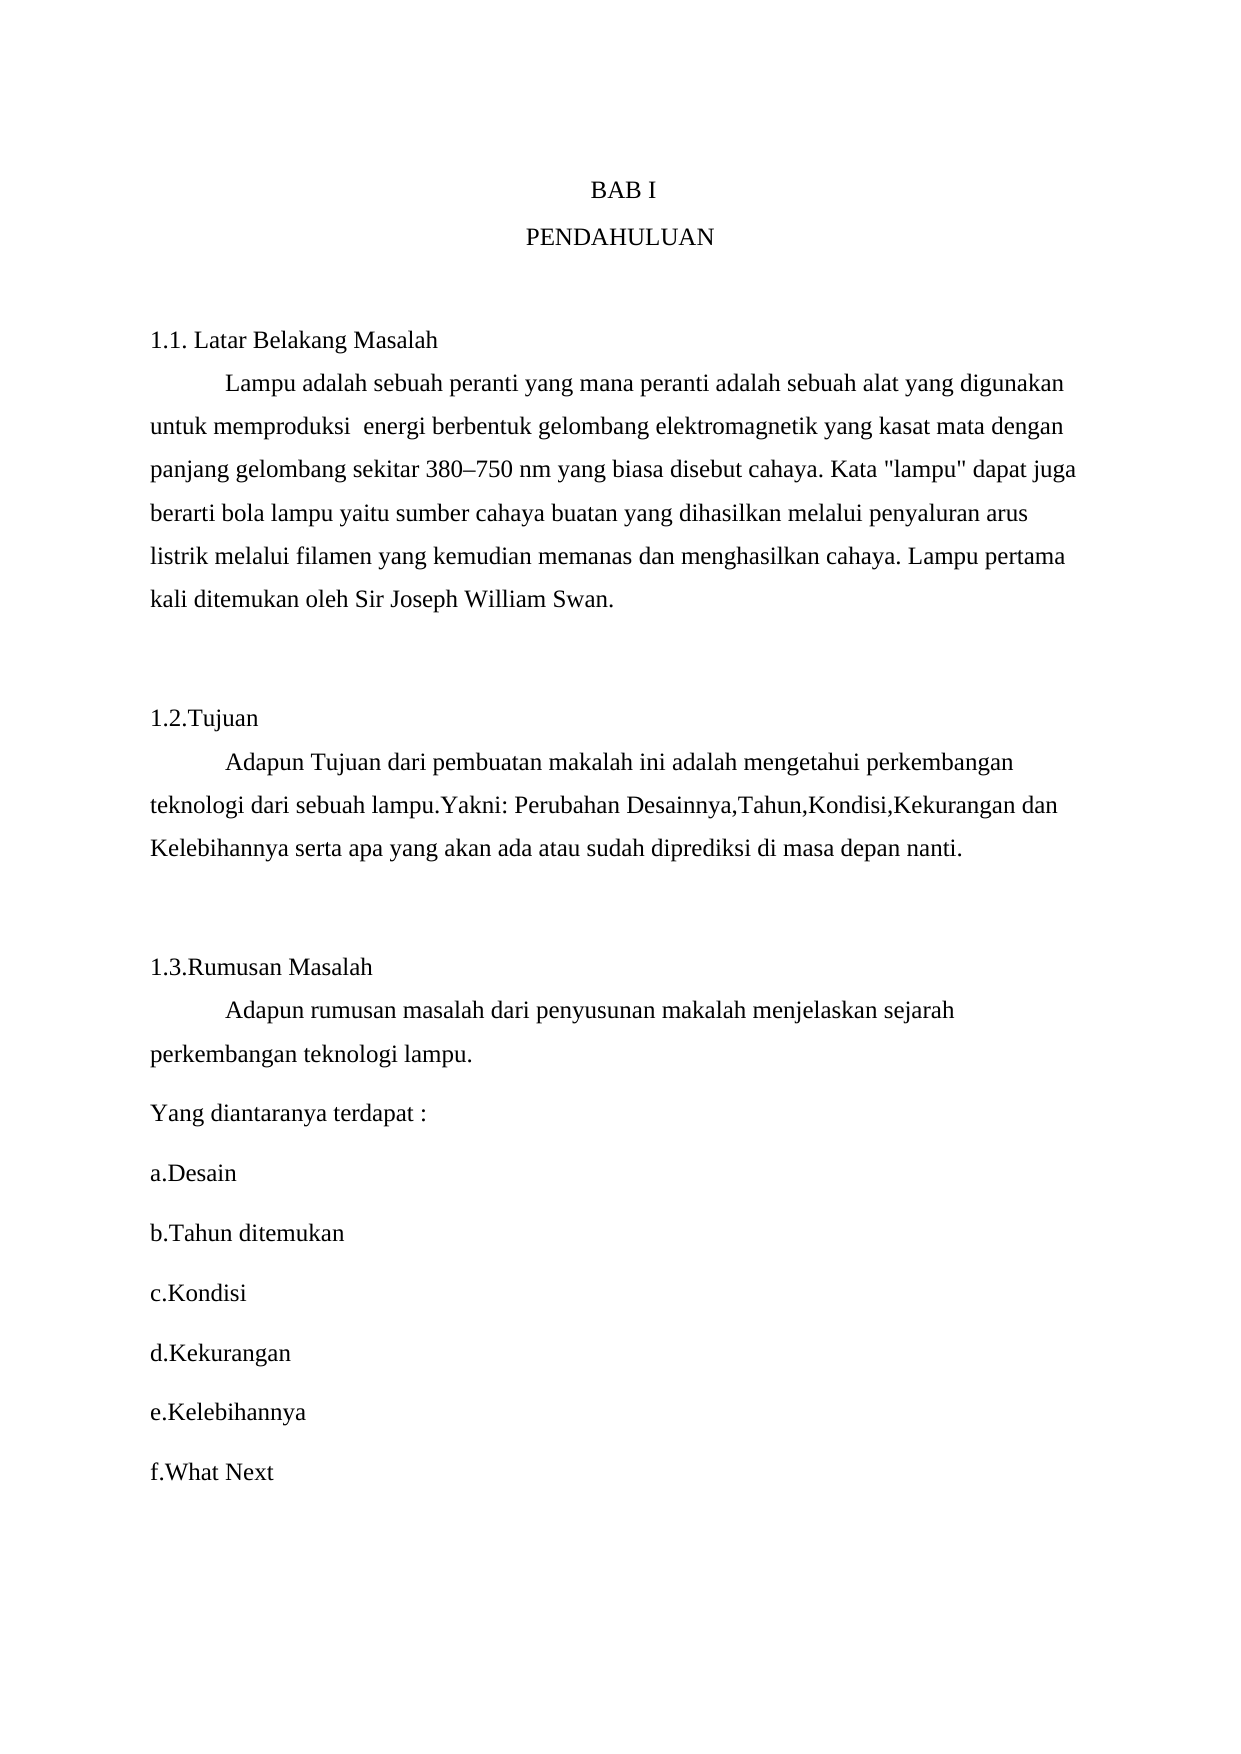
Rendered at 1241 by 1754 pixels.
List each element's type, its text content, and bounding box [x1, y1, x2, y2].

text Adapun rumusan masalah dari penyusunan makalah menjelaskan sejarah perkembangan teknologi lampu. [150, 996, 1090, 1067]
subtitle 1.3.Rumusan Masalah [150, 952, 1090, 981]
text Yang diantaranya terdapat : [150, 1098, 1090, 1127]
text f.What Next [150, 1457, 1090, 1486]
subtitle 1.2.Tujuan [150, 703, 1090, 732]
subtitle PENDAHULUAN [150, 222, 1090, 251]
text c.Kondisi [150, 1278, 1090, 1307]
text Adapun Tujuan dari pembuatan makalah ini adalah mengetahui perkembangan teknologi dari sebuah lampu.Yakni: Perubahan Desainnya,Tahun,Kondisi,Kekurangan dan Kelebihannya serta apa yang akan ada atau sudah diprediksi di masa depan nanti. [150, 747, 1090, 862]
text e.Kelebihannya [150, 1397, 1090, 1426]
text a.Desain [150, 1158, 1090, 1187]
subtitle 1.1. Latar Belakang Masalah [150, 325, 1090, 354]
text d.Kekurangan [150, 1338, 1090, 1366]
subtitle BAB I [150, 175, 1090, 204]
text b.Tahun ditemukan [150, 1218, 1090, 1247]
text Lampu adalah sebuah peranti yang mana peranti adalah sebuah alat yang digunakan untuk memproduksi energi berbentuk gelombang elektromagnetik yang kasat mata dengan panjang gelombang sekitar 380–750 nm yang biasa disebut cahaya. Kata "lampu" dapat juga berarti bola lampu yaitu sumber cahaya buatan yang dihasilkan melalui penyaluran arus listrik melalui filamen yang kemudian memanas dan menghasilkan cahaya. Lampu pertama kali ditemukan oleh Sir Joseph William Swan. [150, 368, 1090, 613]
